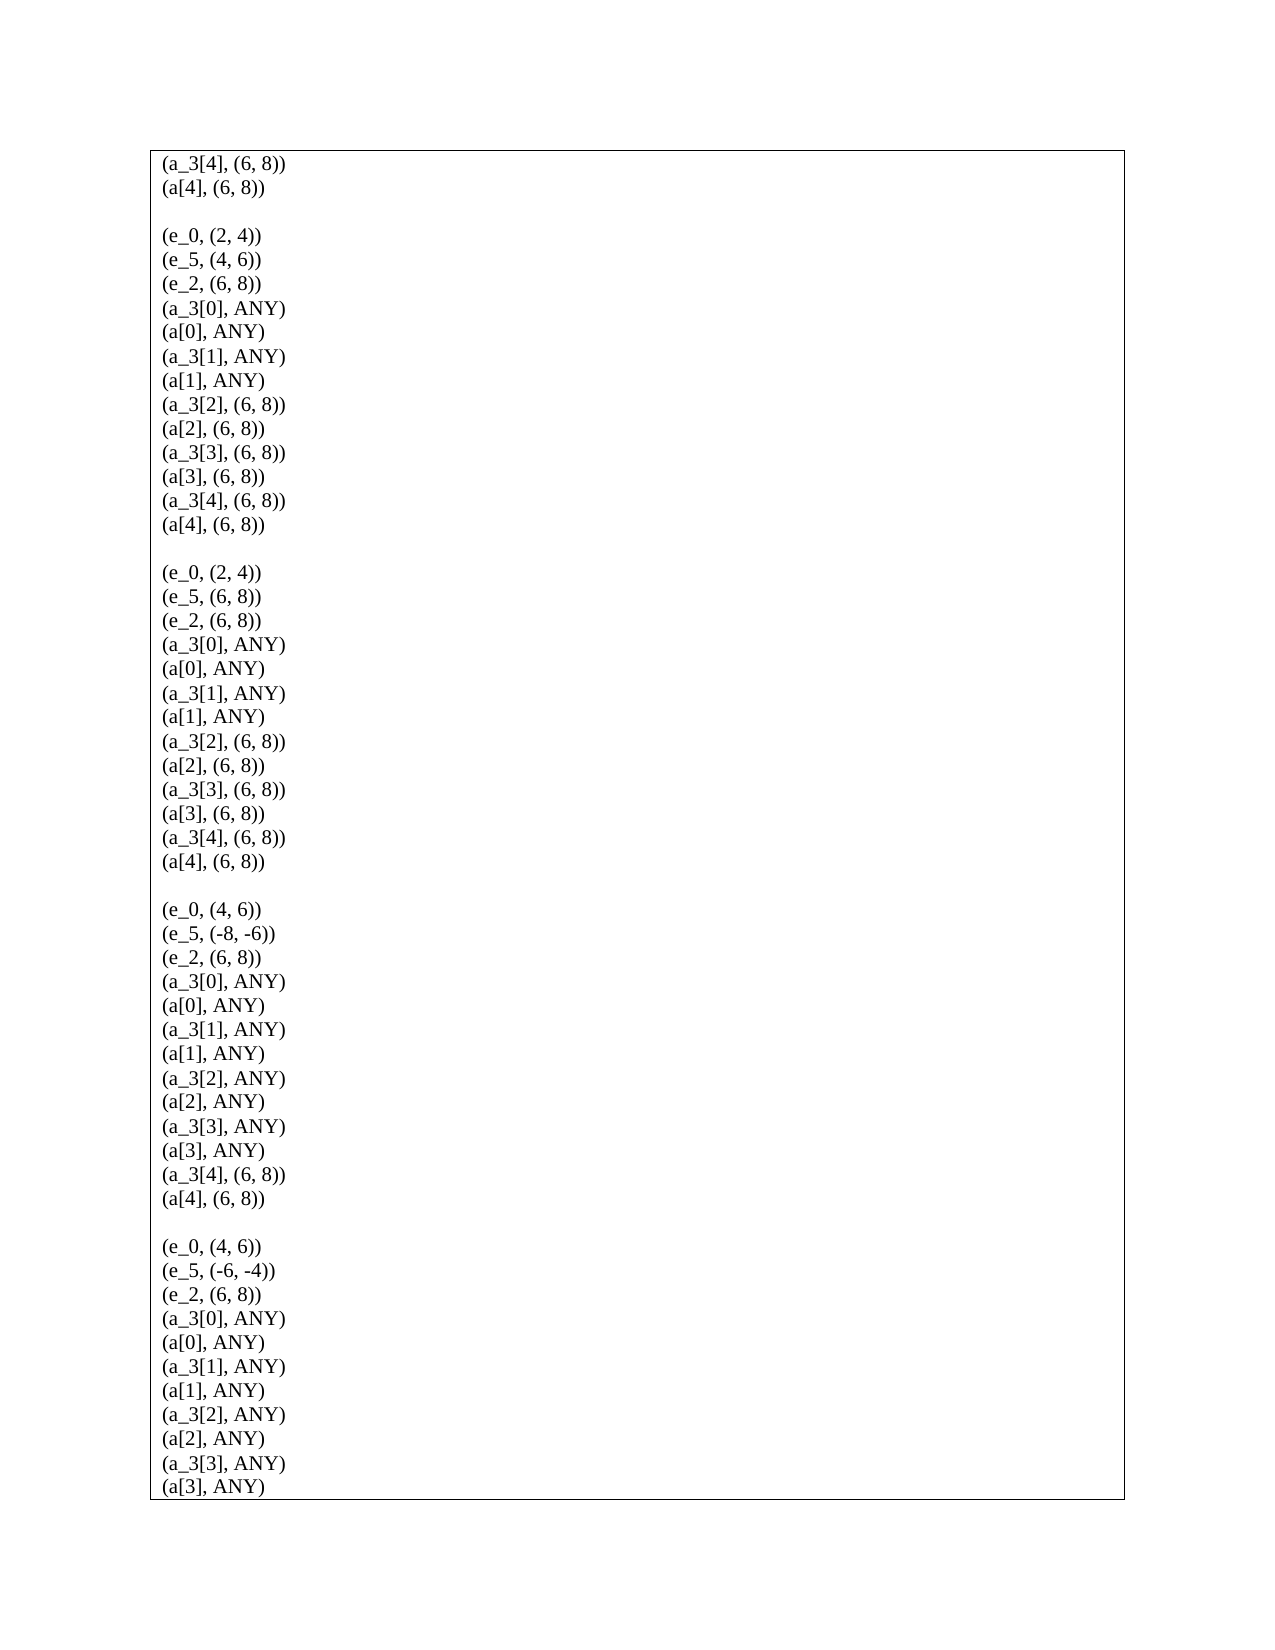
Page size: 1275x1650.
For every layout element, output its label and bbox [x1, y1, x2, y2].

table_cell [151, 151, 1124, 1498]
